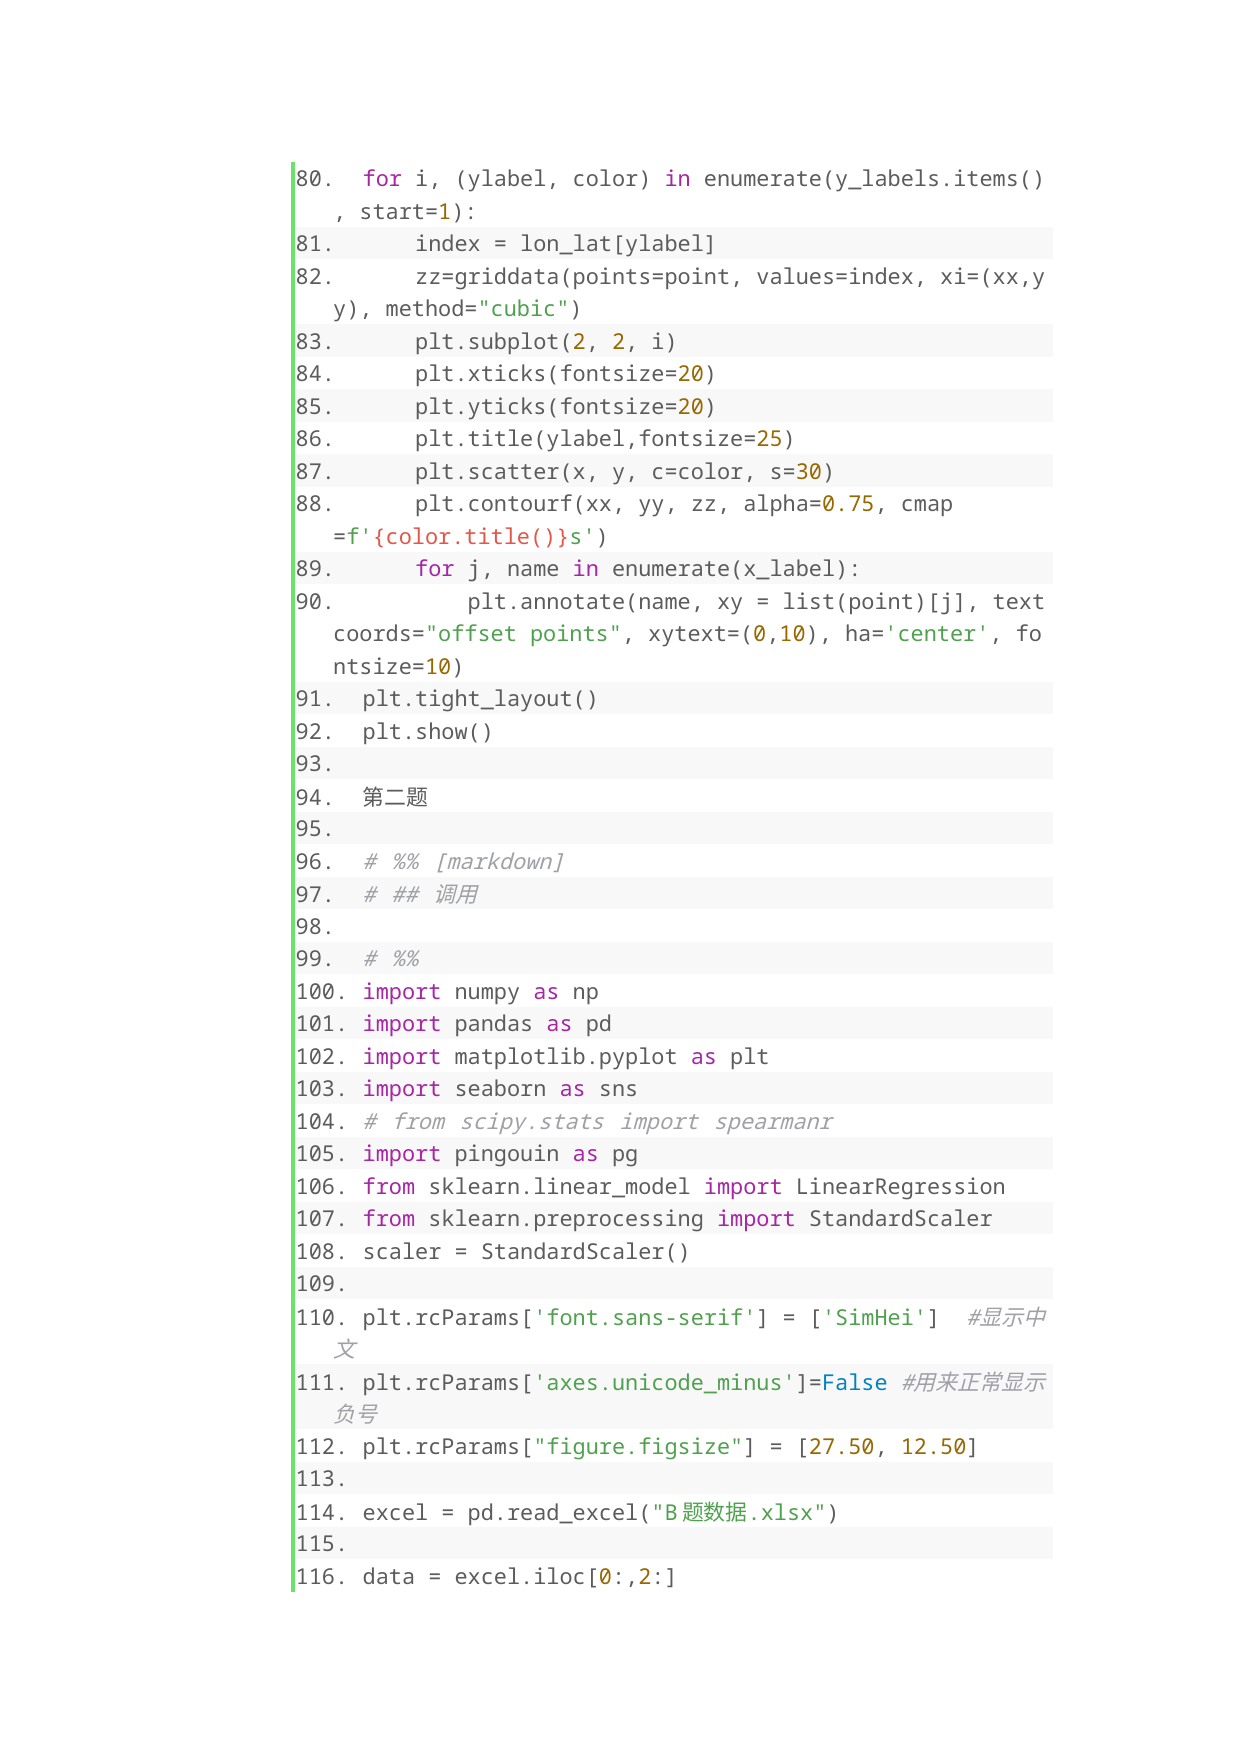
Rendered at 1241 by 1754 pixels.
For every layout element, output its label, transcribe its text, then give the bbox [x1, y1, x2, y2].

list # %% [markdown] [295, 844, 1053, 877]
list import pingouin as pg [295, 1137, 1053, 1169]
list for j, name in enumerate(x_label): [295, 552, 1053, 584]
list plt.xticks(fontsize=20) [295, 357, 1053, 389]
list plt.title(ylabel,fontsize=25) [295, 422, 1053, 454]
list index = lon_lat[ylabel] [295, 227, 1053, 259]
list plt.annotate(name, xy = list(point)[j], textcoords="offset points", xytext=(0,10), ha='center', fontsize=10) [295, 584, 1053, 682]
list import seaborn as sns [295, 1072, 1053, 1104]
list import matplotlib.pyplot as plt [295, 1039, 1053, 1072]
list plt.contourf(xx, yy, zz, alpha=0.75, cmap=f'{color.title()}s') [295, 487, 1053, 552]
list # from scipy.stats import spearmanr [295, 1104, 1053, 1137]
list plt.show() [295, 714, 1053, 747]
list plt.tight_layout() [295, 682, 1053, 714]
list 第二题 [295, 779, 1053, 812]
list for i, (ylabel, color) in enumerate(y_labels.items(), start=1): [295, 162, 1053, 227]
list plt.subplot(2, 2, i) [295, 324, 1053, 357]
list # %% [295, 942, 1053, 974]
list zz=griddata(points=point, values=index, xi=(xx,yy), method="cubic") [295, 259, 1053, 324]
list plt.scatter(x, y, c=color, s=30) [295, 454, 1053, 487]
list scaler = StandardScaler() [295, 1234, 1053, 1267]
list import pandas as pd [295, 1007, 1053, 1039]
list from sklearn.preprocessing import StandardScaler [295, 1202, 1053, 1234]
list plt.rcParams['axes.unicode_minus']=False #用来正常显示负号 [295, 1364, 1053, 1429]
list plt.rcParams['font.sans-serif'] = ['SimHei'] #显示中文 [295, 1299, 1053, 1364]
list data = excel.iloc[0:,2:] [295, 1559, 1053, 1592]
list from sklearn.linear_model import LinearRegression [295, 1169, 1053, 1202]
list excel = pd.read_excel("B题数据.xlsx") [295, 1494, 1053, 1527]
list import numpy as np [295, 974, 1053, 1007]
list plt.yticks(fontsize=20) [295, 389, 1053, 422]
list # ## 调用 [295, 877, 1053, 909]
list plt.rcParams["figure.figsize"] = [27.50, 12.50] [295, 1429, 1053, 1462]
